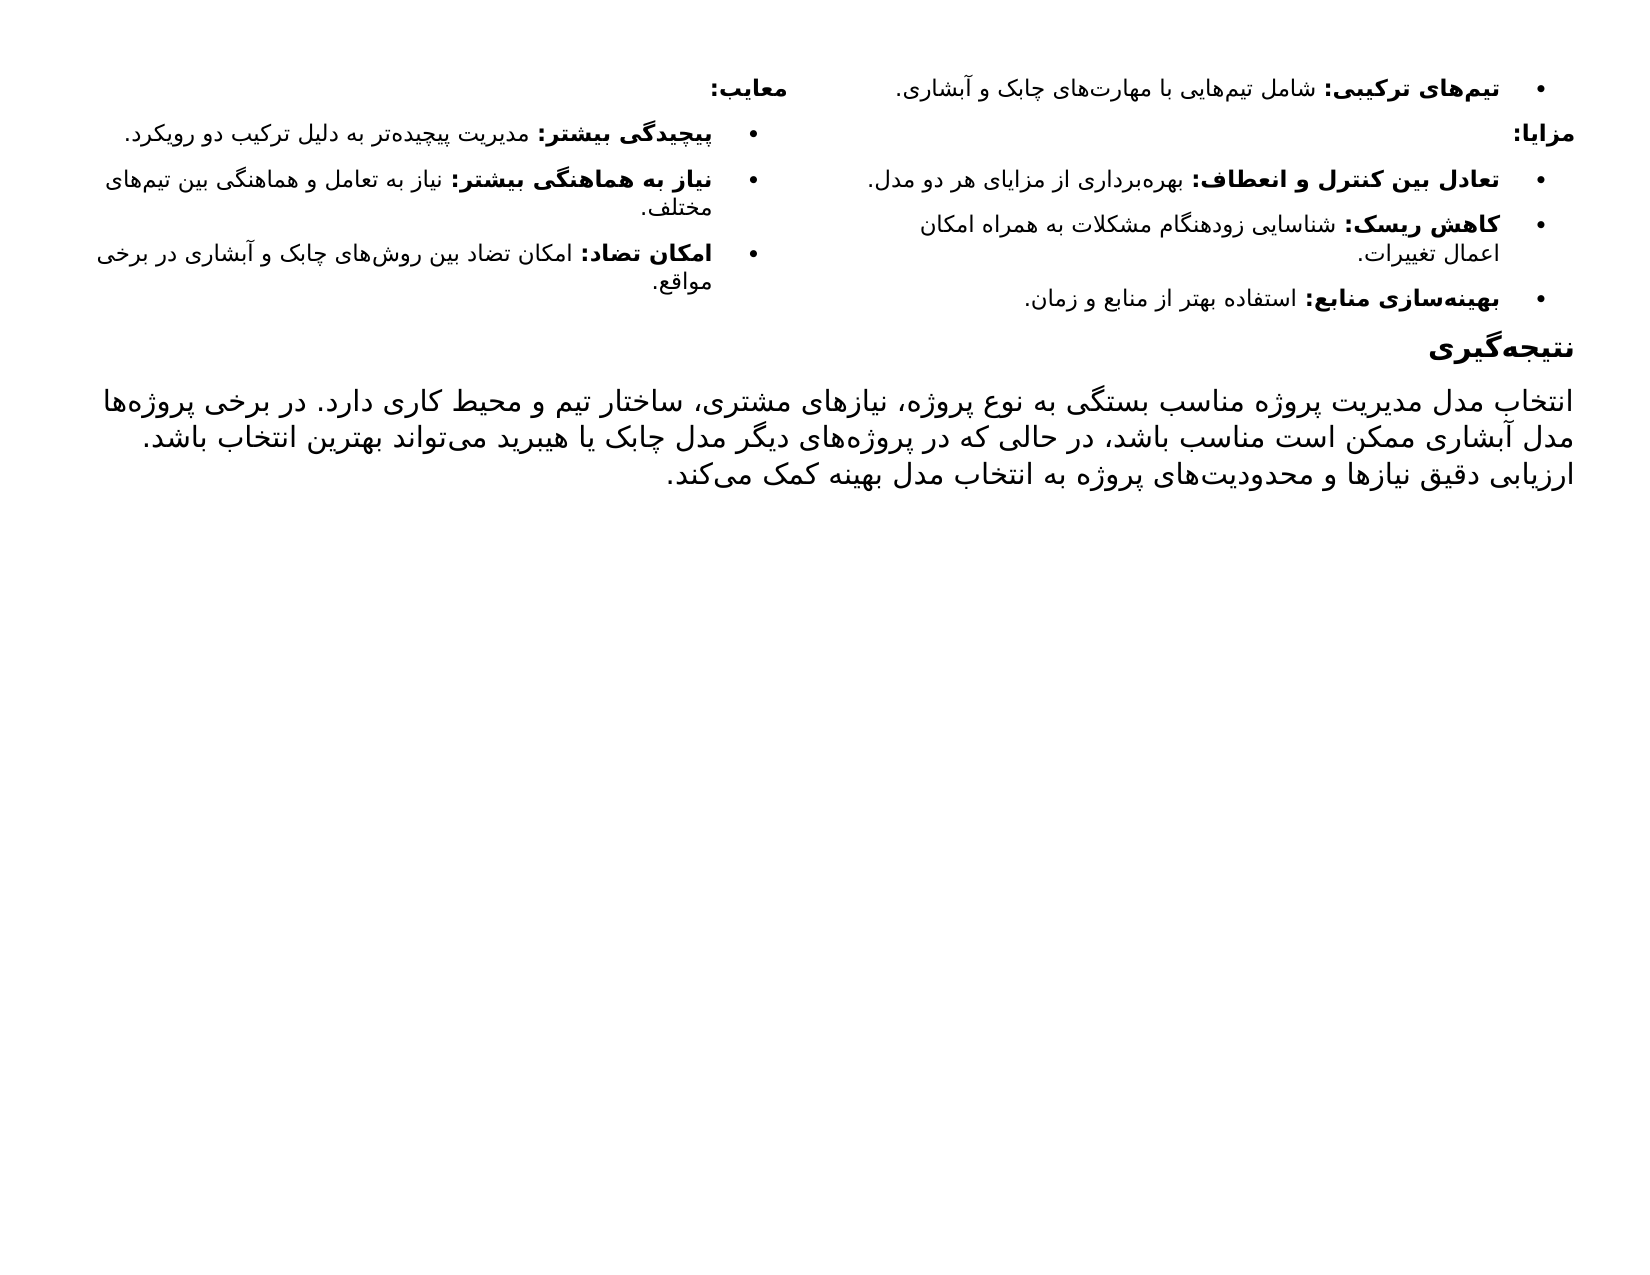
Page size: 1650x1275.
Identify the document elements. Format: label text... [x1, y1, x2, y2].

list پیچیدگی بیشتر: مدیریت پیچیده‌تر به دلیل ترکیب دو رویکرد. [75, 120, 750, 147]
list نیاز به هماهنگی بیشتر: نیاز به تعامل و هماهنگی بین تیم‌های مختلف. [75, 166, 750, 221]
list امکان تضاد: امکان تضاد بین روش‌های چابک و آبشاری در برخی مواقع. [75, 240, 750, 295]
list تعادل بین کنترل و انعطاف: بهره‌برداری از مزایای هر دو مدل. [862, 166, 1537, 192]
list تیم‌های ترکیبی: شامل تیم‌هایی با مهارت‌های چابک و آبشاری. [862, 75, 1537, 102]
text معایب: [75, 75, 787, 102]
list کاهش ریسک: شناسایی زودهنگام مشکلات به همراه امکان اعمال تغییرات. [862, 211, 1537, 267]
text مزایا: [862, 120, 1575, 147]
text نتیجه‌گیری [75, 331, 1575, 365]
list بهینه‌سازی منابع: استفاده بهتر از منابع و زمان. [862, 285, 1537, 312]
text انتخاب مدل مدیریت پروژه مناسب بستگی به نوع پروژه، نیازهای مشتری، ساختار تیم و محیط کاری دارد. در برخی پروژه‌ها مدل آبشاری ممکن است مناسب باشد، در حالی که در پروژه‌های دیگر مدل چابک یا هیبرید می‌تواند بهترین انتخاب باشد. ارزیابی دقیق نیازها و محدودیت‌های پروژه به انتخاب مدل بهینه کمک می‌کند. [75, 384, 1575, 491]
